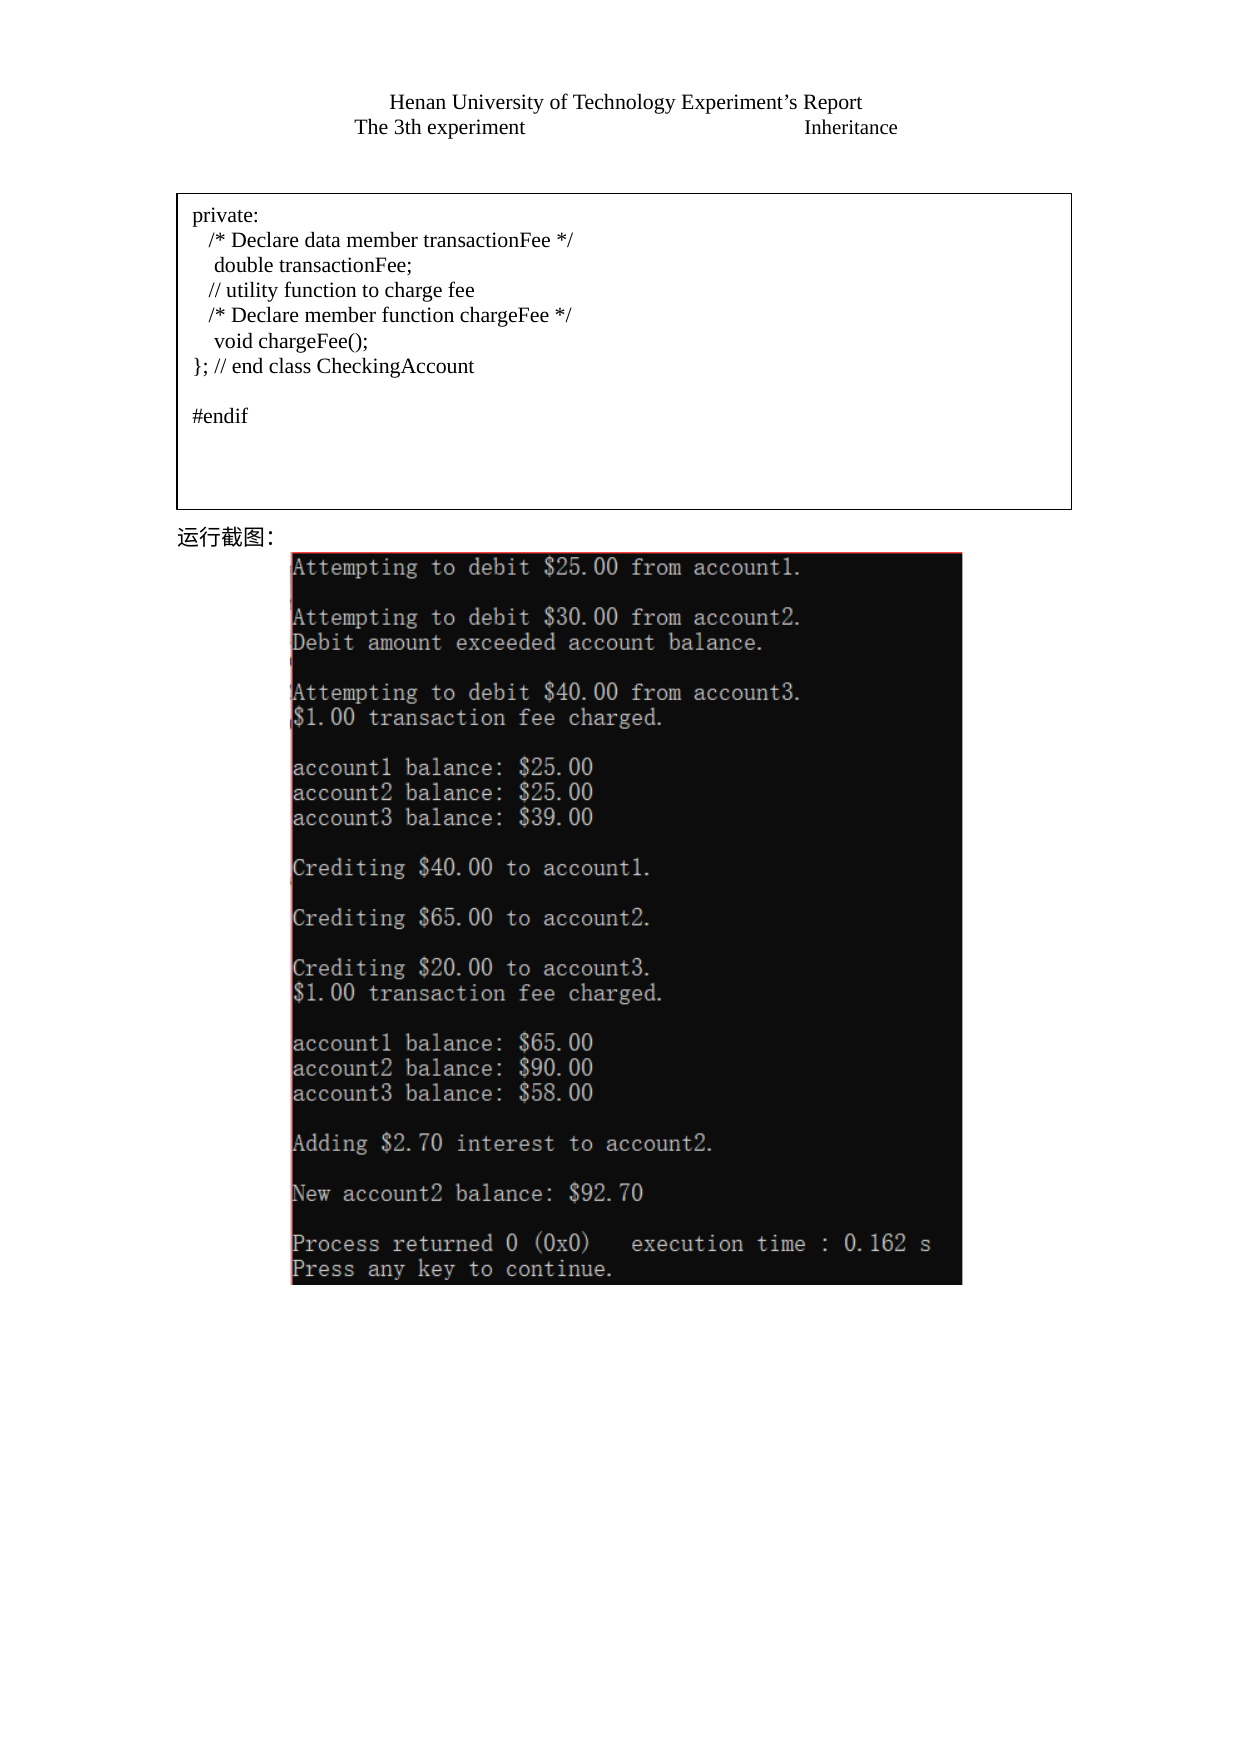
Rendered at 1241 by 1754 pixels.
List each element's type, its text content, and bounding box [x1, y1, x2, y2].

picture [289, 552, 963, 1285]
text 运行截图： [177, 519, 1075, 552]
